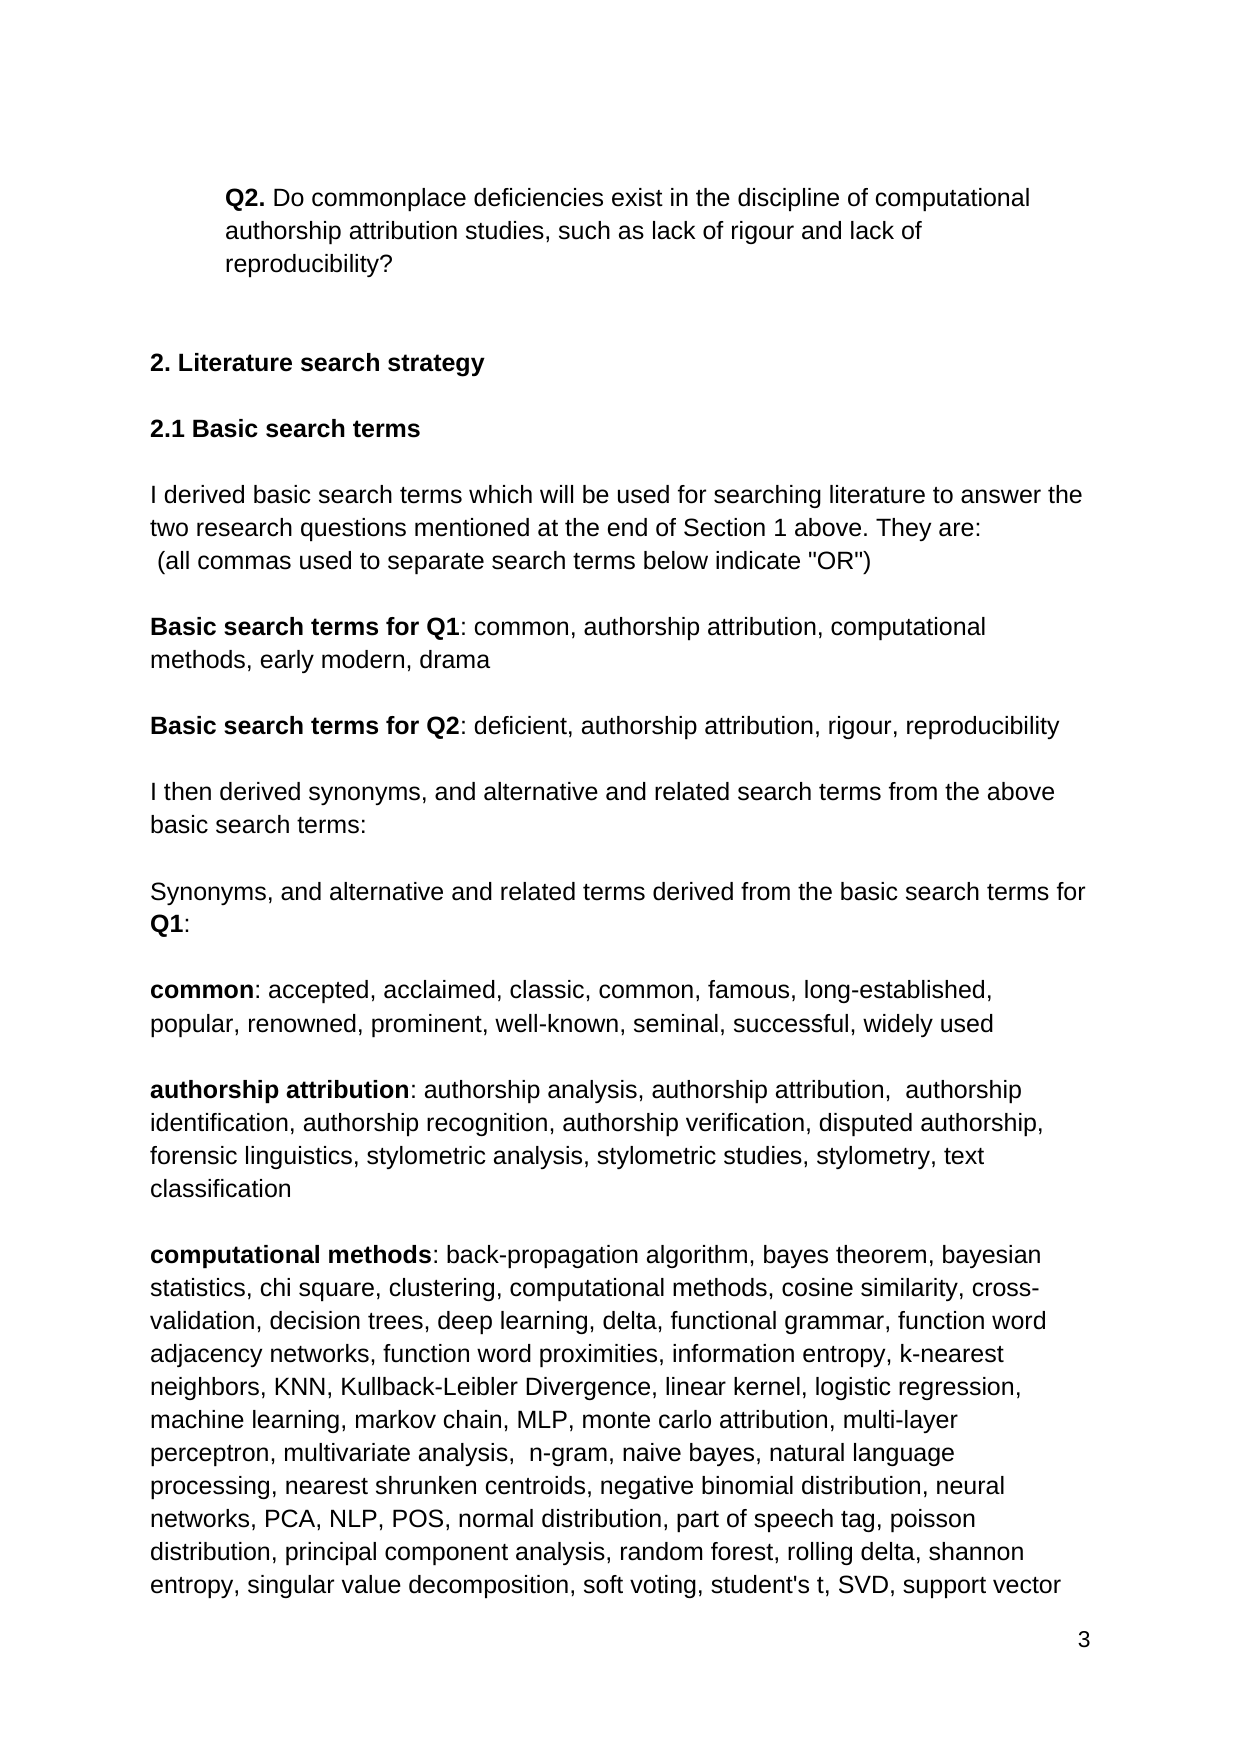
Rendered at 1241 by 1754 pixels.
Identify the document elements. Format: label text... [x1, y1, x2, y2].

text 2. Literature search strategy [150, 348, 1090, 377]
text Basic search terms for Q2: deficient, authorship attribution, rigour, reproducibility [150, 711, 1090, 740]
text common: accepted, acclaimed, classic, common, famous, long-established, popular, renowned, prominent, well-known, seminal, successful, widely used [150, 976, 1090, 1037]
text Basic search terms for Q1: common, authorship attribution, computational methods, early modern, drama [150, 612, 1090, 674]
text (all commas used to separate search terms below indicate "OR") [150, 546, 1090, 575]
text I then derived synonyms, and alternative and related search terms from the above basic search terms: [150, 777, 1090, 839]
text I derived basic search terms which will be used for searching literature to answer the two research questions mentioned at the end of Section 1 above. They are: [150, 480, 1090, 542]
text authorship attribution: authorship analysis, authorship attribution, authorship identification, authorship recognition, authorship verification, disputed authorship, forensic linguistics, stylometric analysis, stylometric studies, stylometry, text classification [150, 1074, 1090, 1202]
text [150, 1240, 1090, 1599]
text Synonyms, and alternative and related terms derived from the basic search terms for Q1: [150, 876, 1090, 938]
text 2.1 Basic search terms [150, 414, 1090, 443]
text Q2. Do commonplace deficiencies exist in the discipline of computational authorship attribution studies, such as lack of rigour and lack of reproducibility? [225, 183, 1090, 278]
